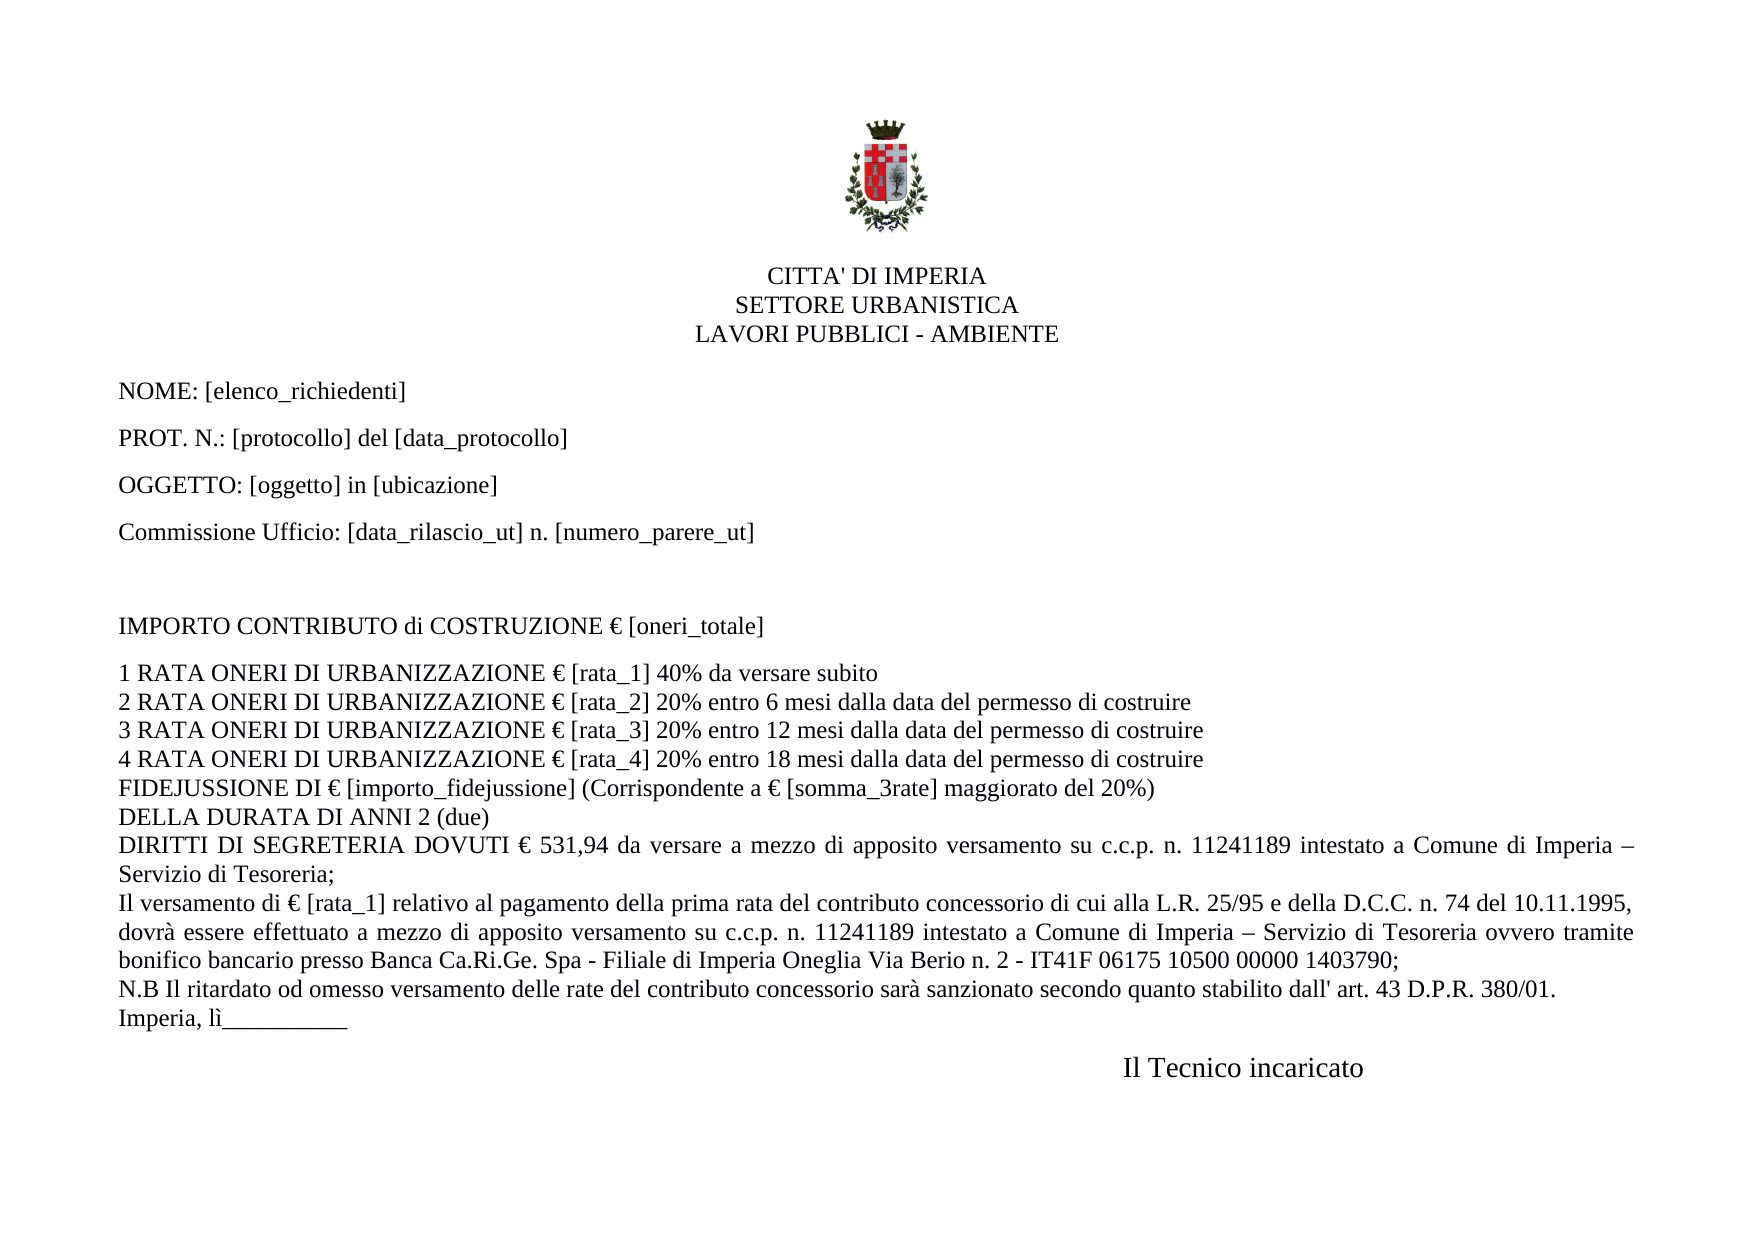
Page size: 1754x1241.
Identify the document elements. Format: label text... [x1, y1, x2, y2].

text DELLA DURATA DI ANNI 2 (due) [118, 802, 1636, 831]
text 4 RATA ONERI DI URBANIZZAZIONE € [rata_4] 20% entro 18 mesi dalla data del permesso di costruire [118, 744, 1636, 773]
text FIDEJUSSIONE DI € [importo_fidejussione] (Corrispondente a € [somma_3rate] maggiorato del 20%) [118, 773, 1636, 802]
text CITTA' DI IMPERIA [118, 261, 1636, 290]
text Imperia, lì__________ [118, 1003, 1636, 1032]
text PROT. N.: [protocollo] del [data_protocollo] [118, 423, 1636, 452]
text DIRITTI DI SEGRETERIA DOVUTI € 531,94 da versare a mezzo di apposito versamento su c.c.p. n. 11241189 intestato a Comune di Imperia – Servizio di Tesoreria; [118, 831, 1636, 888]
text 1 RATA ONERI DI URBANIZZAZIONE € [rata_1] 40% da versare subito 2 RATA ONERI DI URBANIZZAZIONE € [rata_2] 20% entro 6 mesi dalla data del permesso di costruire [118, 658, 1636, 716]
text SETTORE URBANISTICA [118, 290, 1636, 319]
text N.B Il ritardato od omesso versamento delle rate del contributo concessorio sarà sanzionato secondo quanto stabilito dall' art. 43 D.P.R. 380/01. [118, 974, 1636, 1003]
text 3 RATA ONERI DI URBANIZZAZIONE € [rata_3] 20% entro 12 mesi dalla data del permesso di costruire [118, 716, 1636, 744]
text OGGETTO: [oggetto] in [ubicazione] [118, 470, 1636, 499]
text Il Tecnico incaricato [118, 1050, 1636, 1118]
text LAVORI PUBBLICI - AMBIENTE [118, 319, 1636, 347]
text IMPORTO CONTRIBUTO di COSTRUZIONE € [oneri_totale] [118, 611, 1636, 640]
picture [844, 119, 928, 233]
text Il versamento di € [rata_1] relativo al pagamento della prima rata del contributo concessorio di cui alla L.R. 25/95 e della D.C.C. n. 74 del 10.11.1995, dovrà essere effettuato a mezzo di apposito versamento su c.c.p. n. 11241189 intestato a Comune di Imperia – Servizio di Tesoreria ovvero tramite bonifico bancario presso Banca Ca.Ri.Ge. Spa - Filiale di Imperia Oneglia Via Berio n. 2 - IT41F 06175 10500 00000 1403790; [118, 888, 1636, 974]
text NOME: [elenco_richiedenti] [118, 376, 1636, 405]
text Commissione Ufficio: [data_rilascio_ut] n. [numero_parere_ut] [118, 517, 1636, 546]
